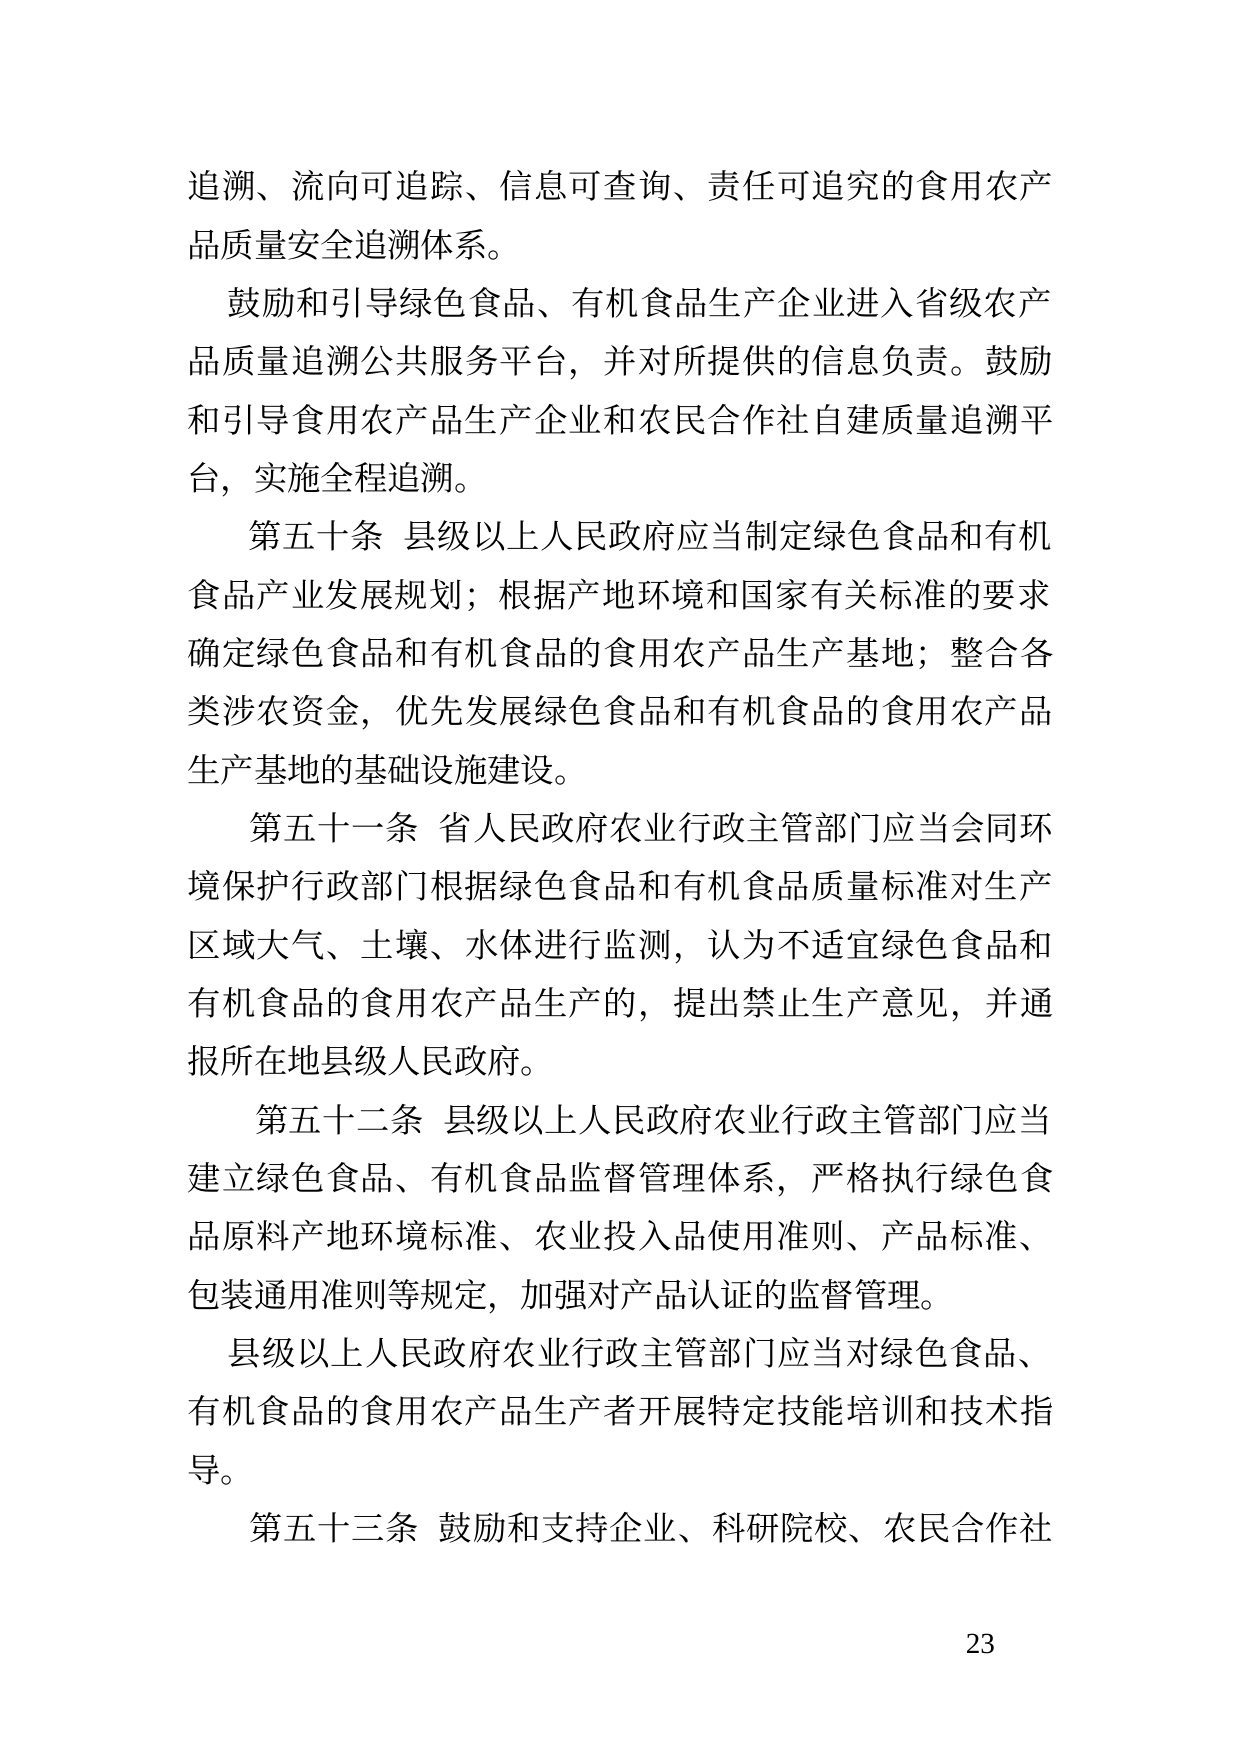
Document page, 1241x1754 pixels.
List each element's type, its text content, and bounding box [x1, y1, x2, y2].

text 鼓励和引导绿色食品、有机食品生产企业进入省级农产品质量追溯公共服务平台，并对所提供的信息负责。鼓励和引导食用农产品生产企业和农民合作社自建质量追溯平台，实施全程追溯。 [187, 267, 1053, 500]
text 县级以上人民政府农业行政主管部门应当对绿色食品、有机食品的食用农产品生产者开展特定技能培训和技术指导。 [187, 1317, 1053, 1492]
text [187, 1492, 1053, 1550]
text 第五十二条 县级以上人民政府农业行政主管部门应当建立绿色食品、有机食品监督管理体系，严格执行绿色食品原料产地环境标准、农业投入品使用准则、产品标准、包装通用准则等规定，加强对产品认证的监督管理。 [187, 1083, 1053, 1317]
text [187, 150, 1053, 267]
text 第五十一条 省人民政府农业行政主管部门应当会同环境保护行政部门根据绿色食品和有机食品质量标准对生产区域大气、土壤、水体进行监测，认为不适宜绿色食品和有机食品的食用农产品生产的，提出禁止生产意见，并通报所在地县级人民政府。 [187, 792, 1053, 1083]
text 第五十条 县级以上人民政府应当制定绿色食品和有机食品产业发展规划；根据产地环境和国家有关标准的要求，确定绿色食品和有机食品的食用农产品生产基地；整合各类涉农资金，优先发展绿色食品和有机食品的食用农产品生产基地的基础设施建设。 [187, 500, 1053, 792]
